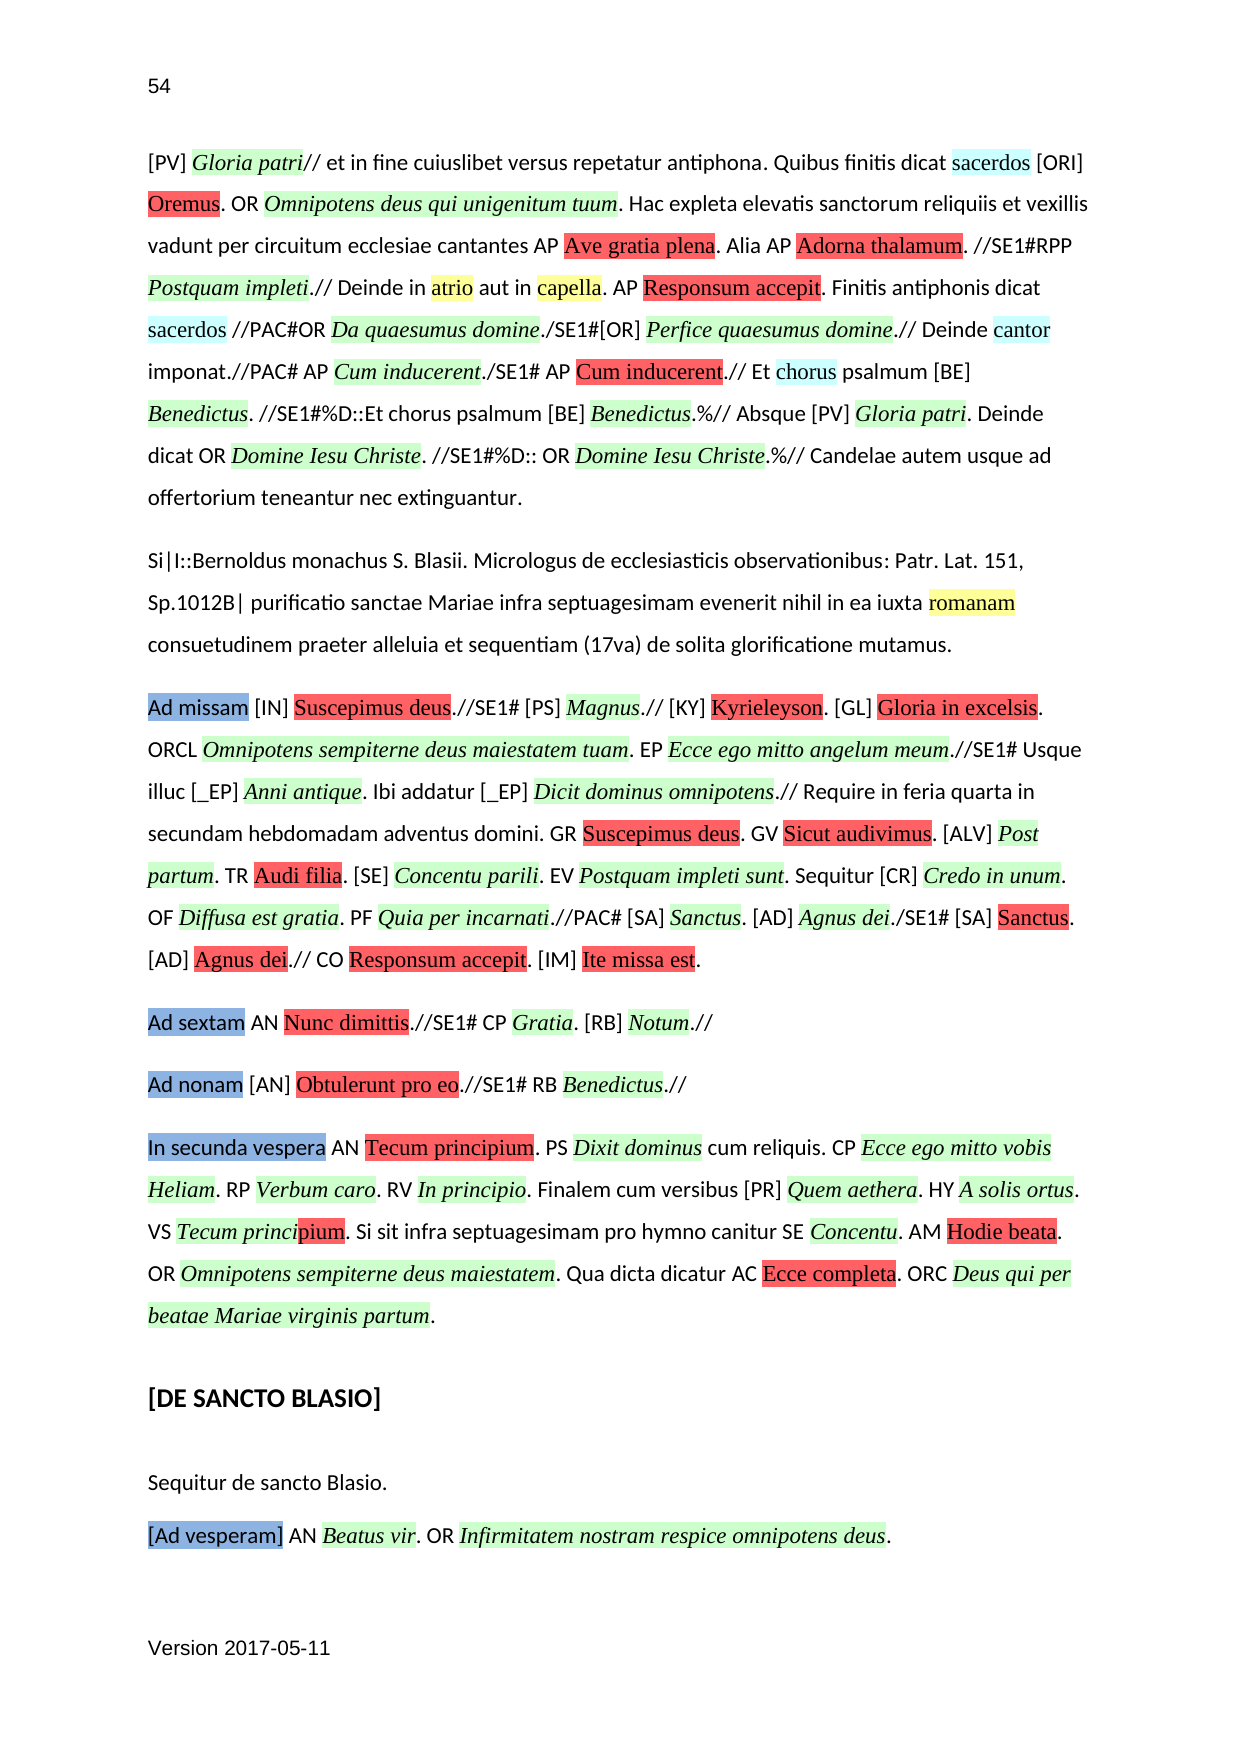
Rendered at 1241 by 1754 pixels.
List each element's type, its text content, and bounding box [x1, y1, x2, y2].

text Ad nonam [AN] Obtulerunt pro eo.//SE1# RB Benedictus.// [663, 1071, 1093, 1098]
text Si|I::Bernoldus monachus S. Blasii. Micrologus de ecclesiasticis observationibus: Patr. Lat. 151, Sp.1012B| purificatio sanctae Mariae infra septuagesimam evenerit nihil in ea iuxta romanam consuetudinem praeter alleluia et sequentiam (17va) de solita glorificatione mutamus. [148, 546, 1093, 658]
text Ad missam [IN] Suscepimus deus.//SE1# [PS] Magnus.// [KY] Kyrieleyson. [GL] Gloria in excelsis. ORCL Omnipotens sempiterne deus maiestatem tuam. EP Ecce ego mitto angelum meum.//SE1# Usque illuc [_EP] Anni antique. Ibi addatur [_EP] Dicit dominus omnipotens.// Require in feria quarta in secundam hebdomadam adventus domini. GR Suscepimus deus. GV Sicut audivimus. [ALV] Post partum. TR Audi filia. [SE] Concentu parili. EV Postquam impleti sunt. Sequitur [CR] Credo in unum. OF Diffusa est gratia. PF Quia per incarnati.//PAC# [SA] Sanctus. [AD] Agnus dei./SE1# [SA] Sanctus. [AD] Agnus dei.// CO Responsum accepit. [IM] Ite missa est. [148, 693, 1093, 973]
subtitle [DE SANCTO BLASIO] [148, 1381, 1093, 1414]
text In secunda vespera AN Tecum principium. PS Dixit dominus cum reliquis. CP Ecce ego mitto vobis Heliam. RP Verbum caro. RV In principio. Finalem cum versibus [PR] Quem aethera. HY A solis ortus. VS Tecum principium. Si sit infra septuagesimam pro hymno canitur SE Concentu. AM Hodie beata. OR Omnipotens sempiterne deus maiestatem. Qua dicta dicatur AC Ecce completa. ORC Deus qui per beatae Mariae virginis partum. [148, 1133, 1093, 1329]
text Sequitur de sancto Blasio. [148, 1468, 1093, 1496]
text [148, 148, 1093, 511]
text [Ad vesperam] AN Beatus vir. OR Infirmitatem nostram respice omnipotens deus. [283, 1521, 1093, 1549]
text Ad sextam AN Nunc dimittis.//SE1# CP Gratia. [RB] Notum.// [245, 1008, 1093, 1036]
